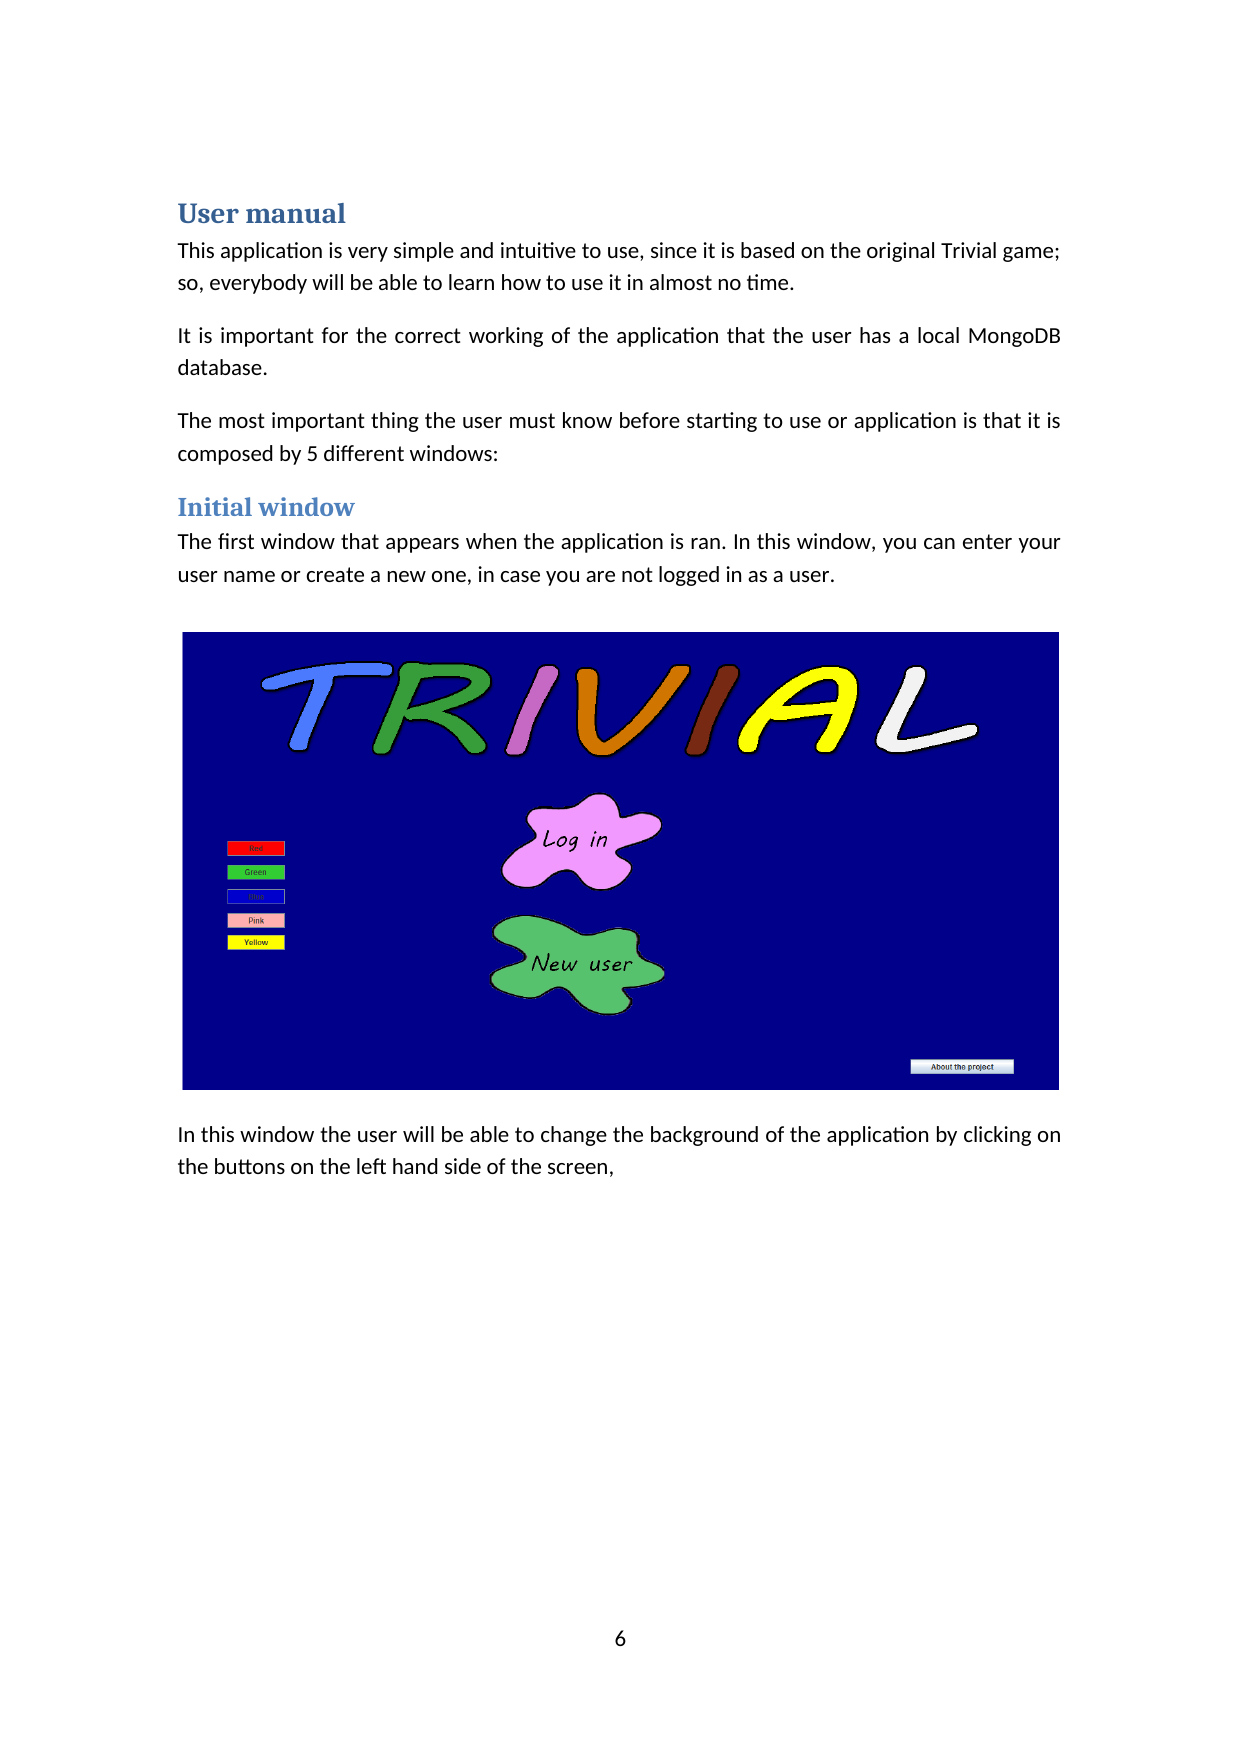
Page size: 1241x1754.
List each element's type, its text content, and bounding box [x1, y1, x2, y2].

text The first window that appears when the application is ran. In this window, you can enter your user name or create a new one, in case you are not logged in as a user. [177, 527, 1063, 588]
subtitle User manual [177, 198, 1063, 231]
text In this window the user will be able to change the background of the application by clicking on the buttons on the left hand side of the screen, [177, 1120, 1063, 1180]
text It is important for the correct working of the application that the user has a local MongoDB database. [177, 321, 1063, 382]
text The most important thing the user must know before starting to use or application is that it is composed by 5 different windows: [177, 407, 1063, 467]
subtitle Initial window [177, 492, 1063, 523]
text This application is very simple and intuitive to use, since it is based on the original Trivial game; so, everybody will be able to learn how to use it in almost no time. [177, 236, 1063, 296]
